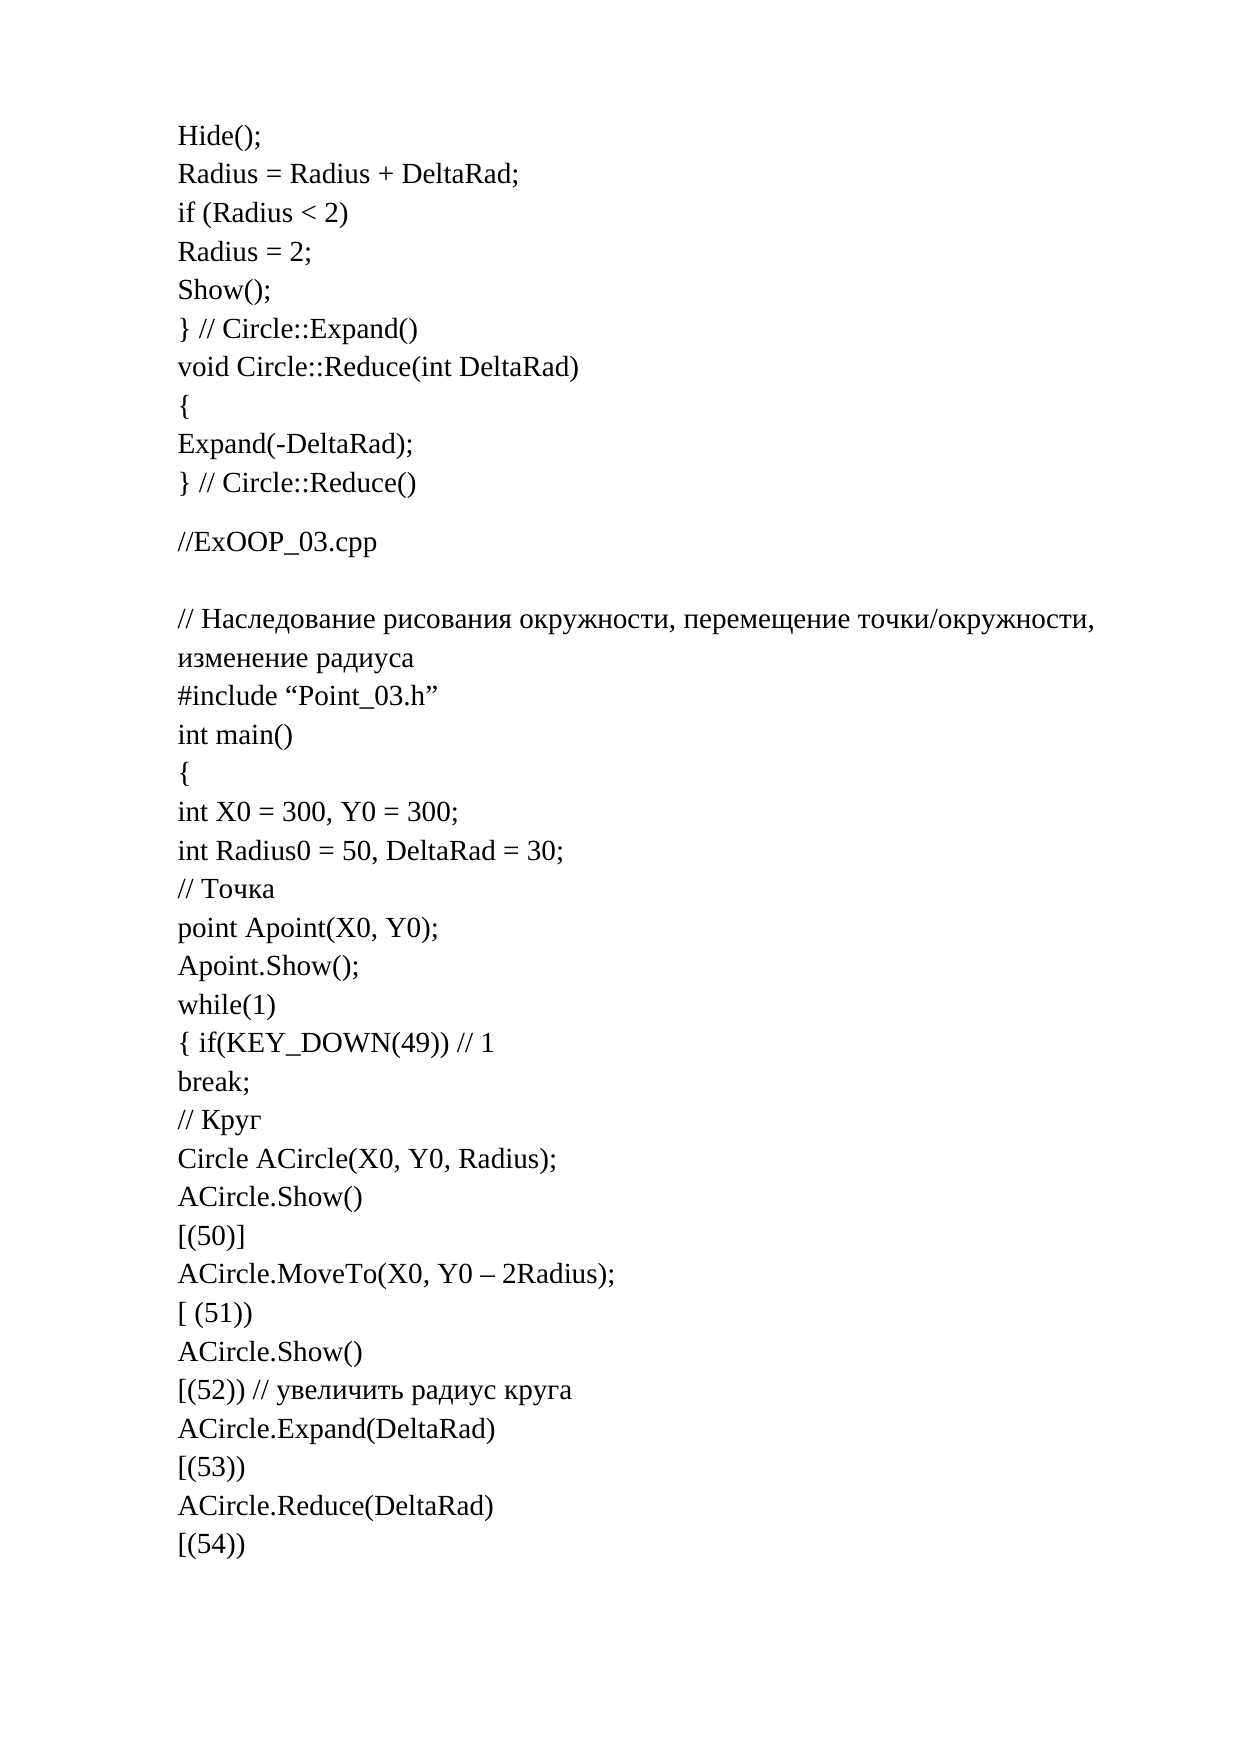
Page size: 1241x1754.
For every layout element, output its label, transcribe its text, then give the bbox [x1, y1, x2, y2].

text //ExOOP_03.cpp // Наследование рисования окружности, перемещение точки/окружности, изменение радиуса #include “Point_03.h” int main() { int X0 = 300, Y0 = 300; int Radius0 = 50, DeltaRad = 30; // Точка point Apoint(X0, Y0); Apoint.Show(); while(1) { if(KEY_DOWN(49)) // 1 break; // Круг Circle ACircle(X0, Y0, Radius); ACircle.Show() [(50)] ACircle.MoveTo(X0, Y0 – 2Radius); [ (51)) ACircle.Show() [(52)) // увеличить радиус круга ACircle.Expand(DeltaRad) [(53)) ACircle.Reduce(DeltaRad) [(54)) [177, 524, 1152, 1560]
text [177, 118, 1152, 498]
